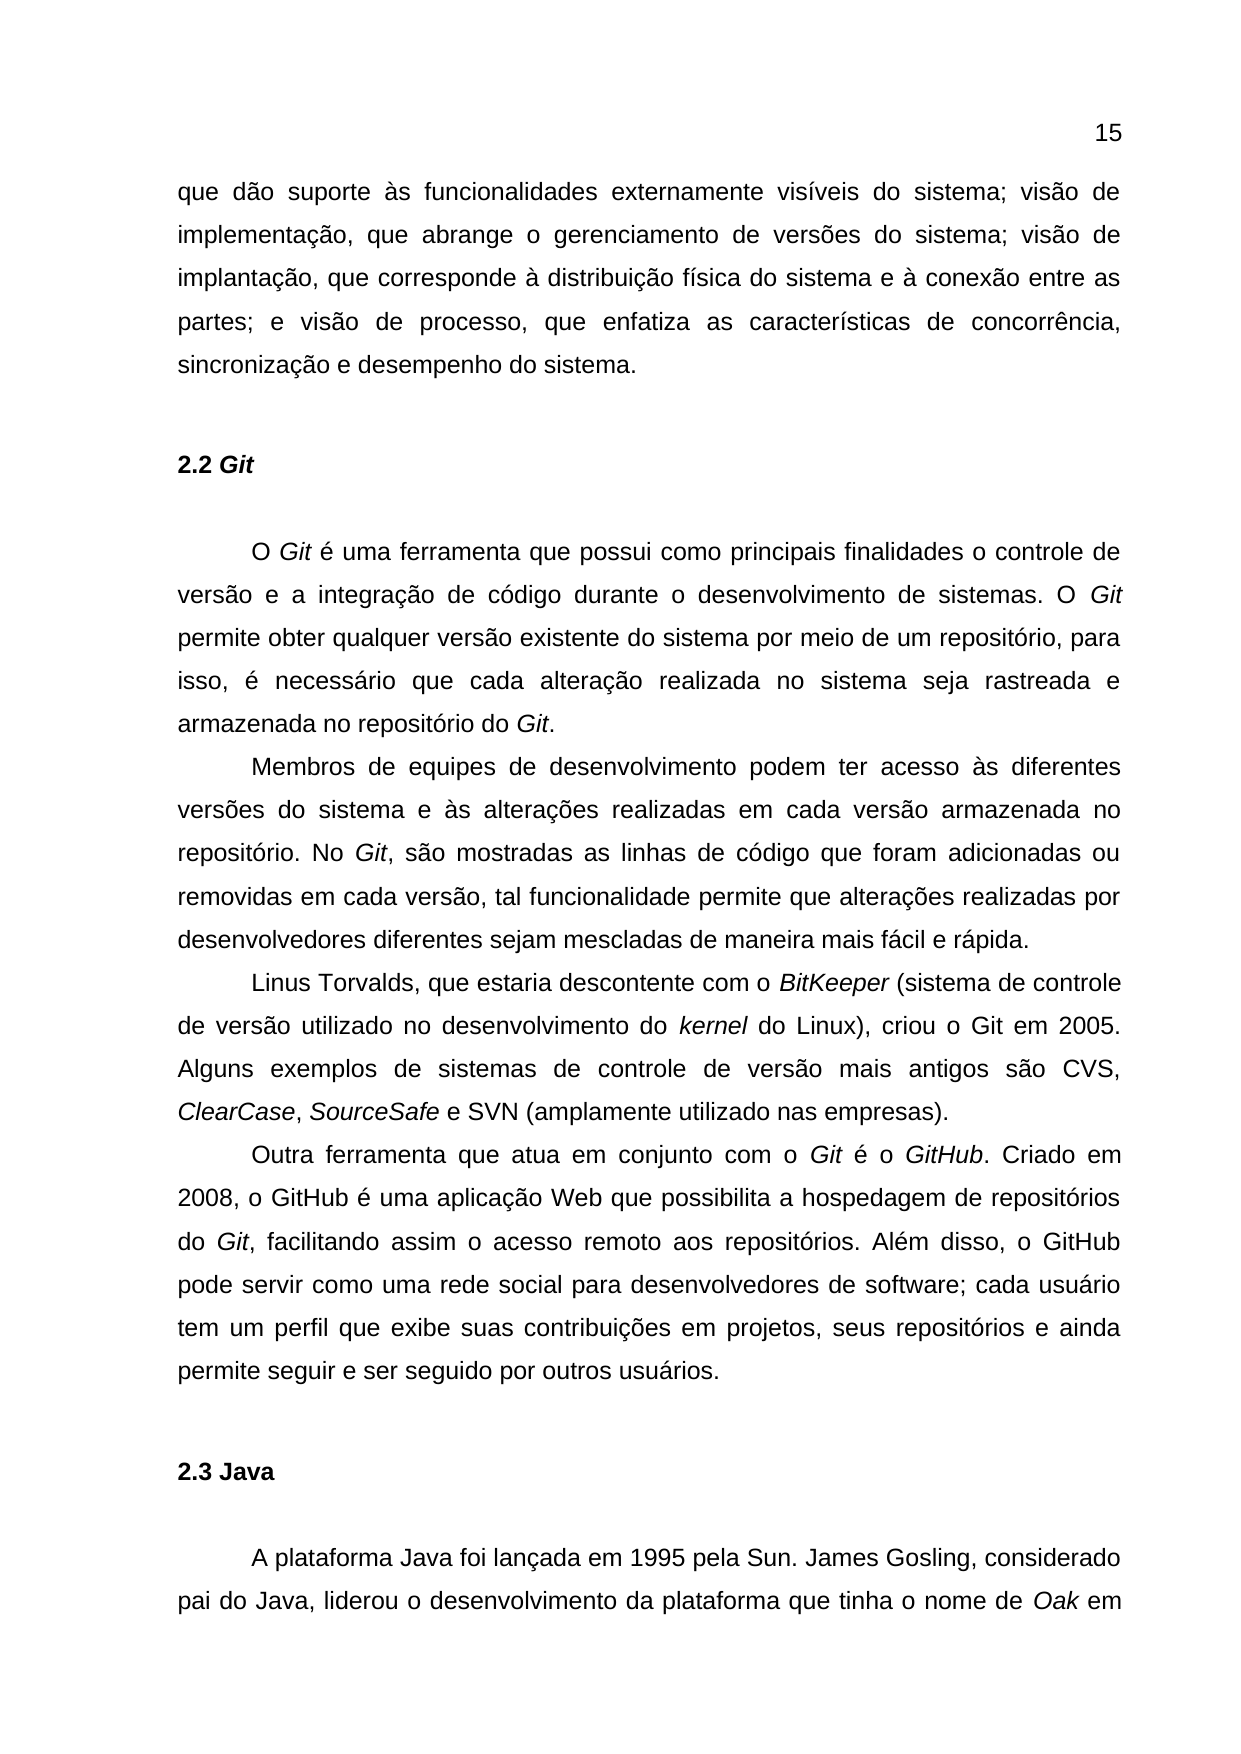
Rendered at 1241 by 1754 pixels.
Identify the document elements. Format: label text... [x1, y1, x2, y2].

text Outra ferramenta que atua em conjunto com o Git é o GitHub. Criado em 2008, o GitHub é uma aplicação Web que possibilita a hospedagem de repositórios do Git, facilitando assim o acesso remoto aos repositórios. Além disso, o GitHub pode servir como uma rede social para desenvolvedores de software; cada usuário tem um perfil que exibe suas contribuições em projetos, seus repositórios e ainda permite seguir e ser seguido por outros usuários. [177, 1140, 1122, 1385]
subtitle 2.3 Java [177, 1457, 1122, 1485]
subtitle 2.2 Git [177, 450, 1122, 479]
text Membros de equipes de desenvolvimento podem ter acesso às diferentes versões do sistema e às alterações realizadas em cada versão armazenada no repositório. No Git, são mostradas as linhas de código que foram adicionadas ou removidas em cada versão, tal funcionalidade permite que alterações realizadas por desenvolvedores diferentes sejam mescladas de maneira mais fácil e rápida. [177, 752, 1122, 953]
text O Git é uma ferramenta que possui como principais finalidades o controle de versão e a integração de código durante o desenvolvimento de sistemas. O Git permite obter qualquer versão existente do sistema por meio de um repositório, para isso, é necessário que cada alteração realizada no sistema seja rastreada e armazenada no repositório do Git. [177, 537, 1122, 738]
text Linus Torvalds, que estaria descontente com o BitKeeper (sistema de controle de versão utilizado no desenvolvimento do kernel do Linux), criou o Git em 2005. Alguns exemplos de sistemas de controle de versão mais antigos são CVS, ClearCase, SourceSafe e SVN (amplamente utilizado nas empresas). [177, 968, 1122, 1126]
